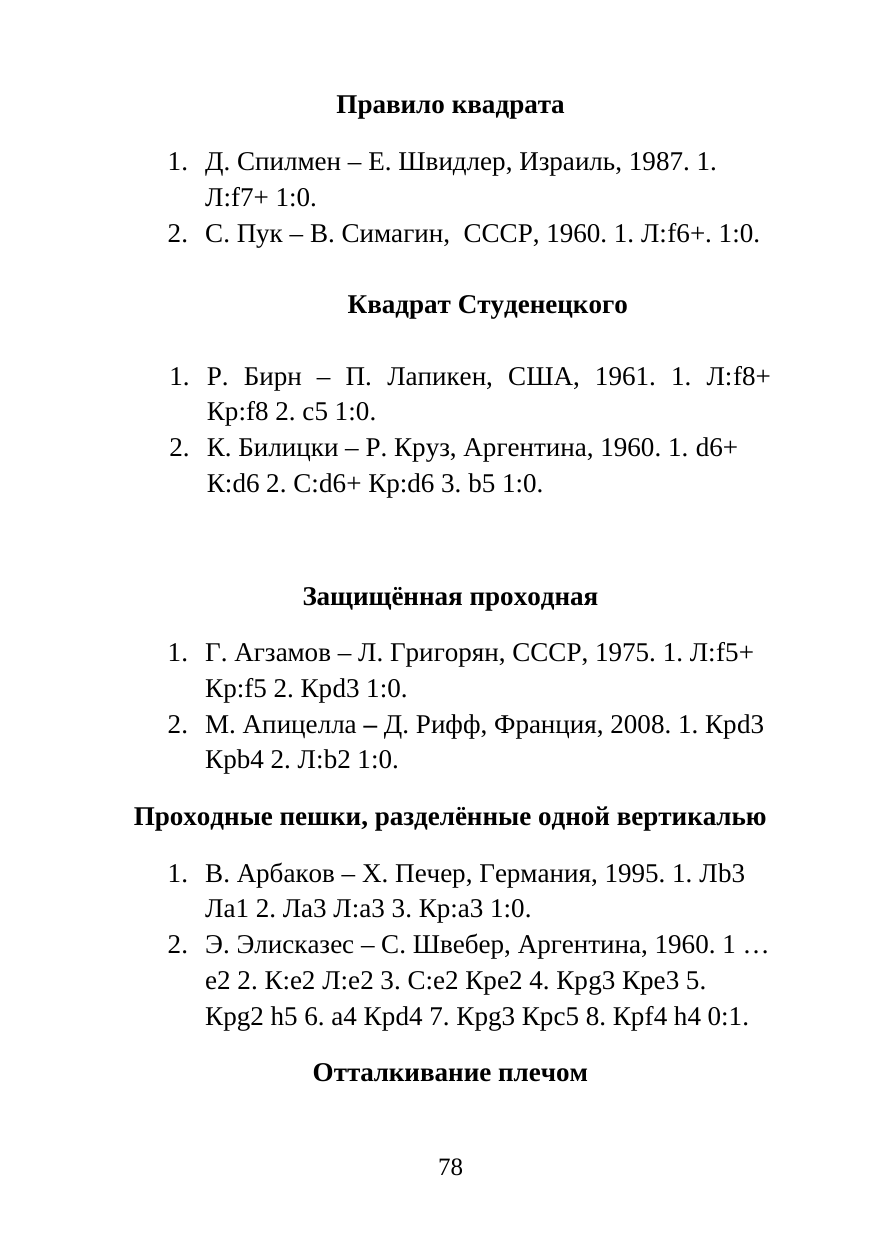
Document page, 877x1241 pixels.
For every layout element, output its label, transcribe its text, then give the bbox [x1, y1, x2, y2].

list М. Апицелла – Д. Рифф, Франция, 2008. 1. Крd3 Крb4 2. Л:b2 1:0. [167, 708, 771, 775]
text Защищённая проходная [130, 580, 771, 611]
list Р. Бирн – П. Лапикен, США, 1961. 1. Л:f8+ Кр:f8 2. с5 1:0. [169, 359, 771, 426]
list В. Арбаков – Х. Печер, Германия, 1995. 1. Лb3 Ла1 2. Ла3 Л:а3 3. Кр:а3 1:0. [167, 857, 771, 924]
list Д. Спилмен – Е. Швидлер, Израиль, 1987. 1. Л:f7+ 1:0. [167, 145, 771, 212]
text Правило квадрата [130, 89, 771, 120]
list Г. Агзамов – Л. Григорян, СССР, 1975. 1. Л:f5+ Кр:f5 2. Крd3 1:0. [167, 636, 771, 703]
list К. Билицки – Р. Круз, Аргентина, 1960. 1. d6+ К:d6 2. С:d6+ Кр:d6 3. b5 1:0. [169, 431, 771, 498]
text Проходные пешки, разделённые одной вертикалью [130, 800, 771, 831]
list С. Пук – В. Симагин, СССР, 1960. 1. Л:f6+. 1:0. [167, 217, 771, 248]
list Квадрат Студенецкого [205, 288, 771, 319]
text Отталкивание плечом [130, 1056, 771, 1087]
list Э. Элисказес – С. Швебер, Аргентина, 1960. 1 … е2 2. К:е2 Л:е2 3. С:е2 Кре2 4. Крg3 Кре3 5. Крg2 h5 6. а4 Крd4 7. Крg3 Крс5 8. Крf4 h4 0:1. [167, 928, 771, 1031]
